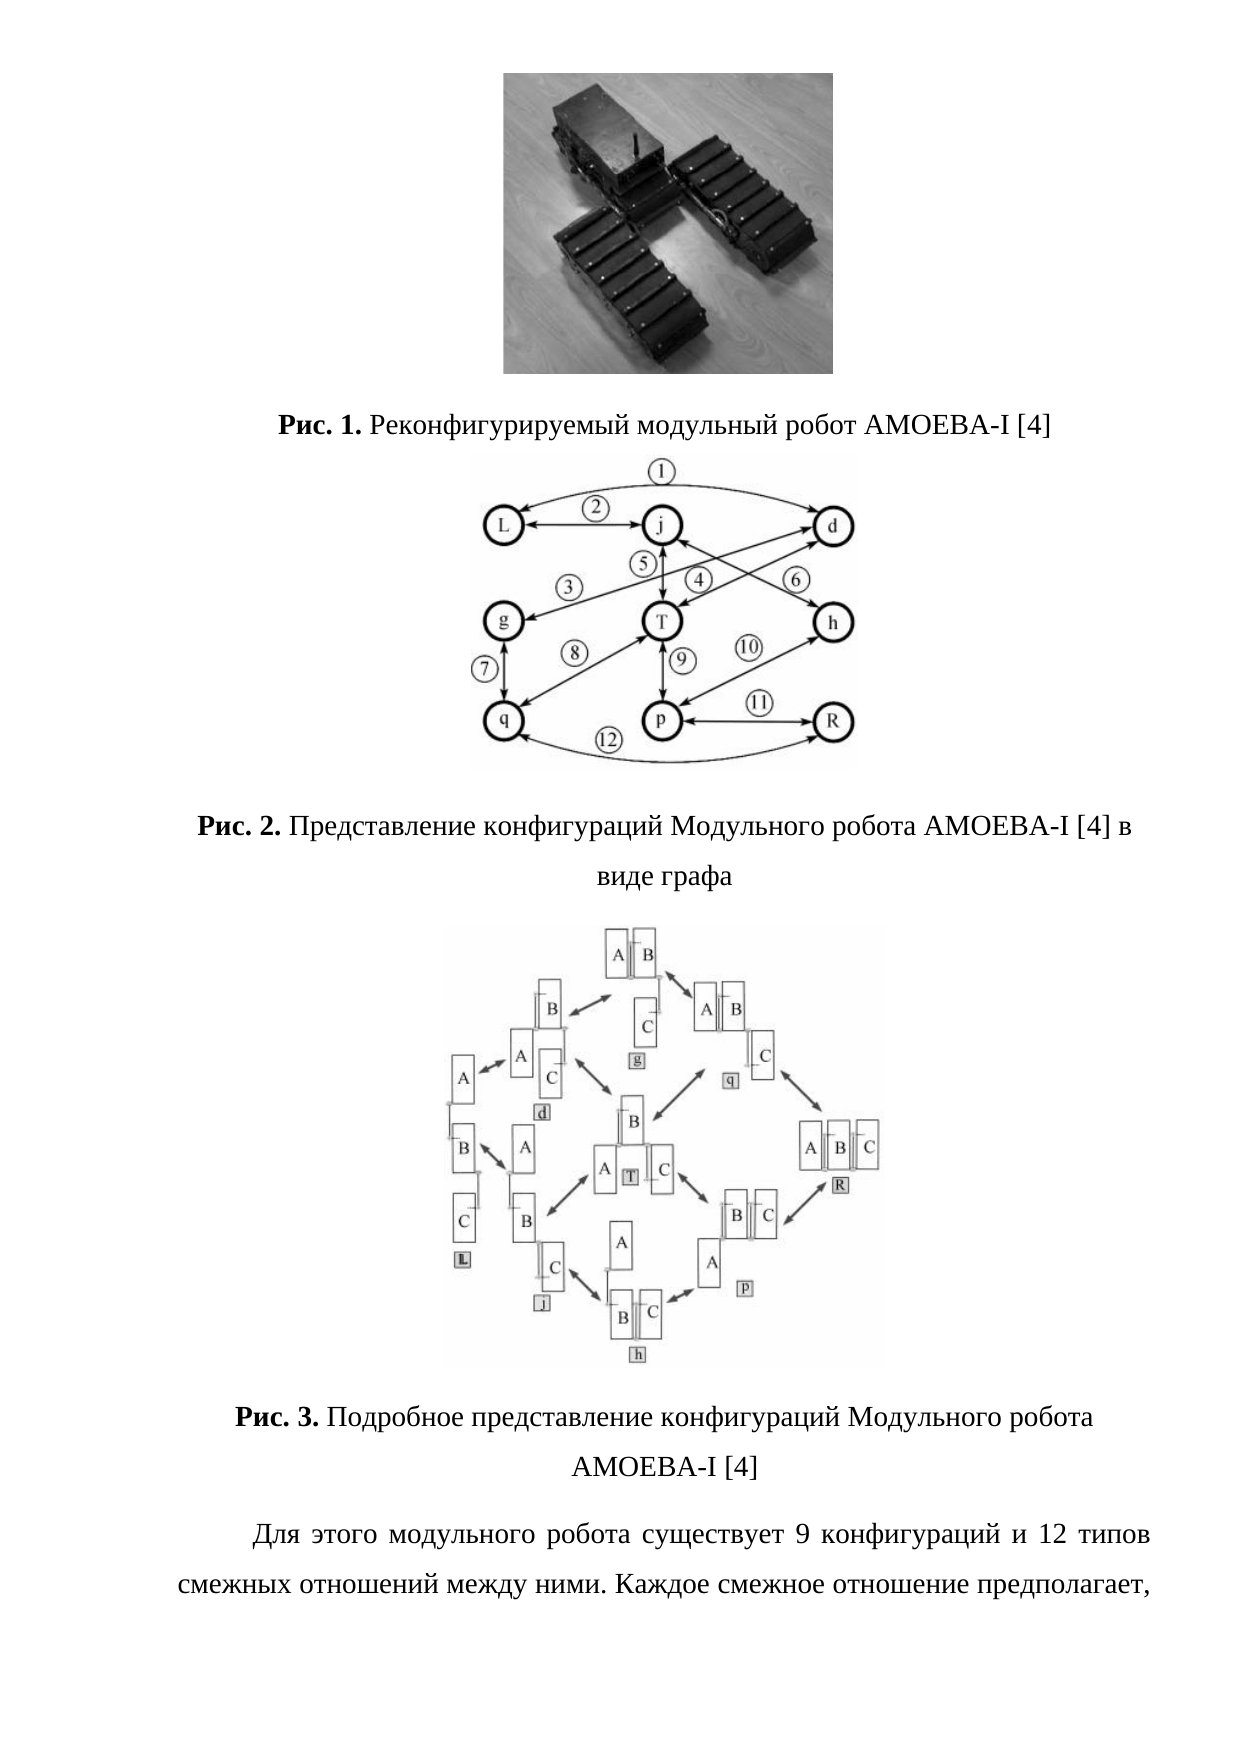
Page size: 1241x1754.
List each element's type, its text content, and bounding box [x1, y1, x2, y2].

picture [503, 73, 833, 374]
text Рис. 1. Реконфигурируемый модульный робот AMOEBA-I [4] [177, 407, 1152, 441]
text Рис. 2. Представление конфигураций Модульного робота AMOEBA-I [4] в виде графа [177, 808, 1152, 892]
picture [470, 445, 858, 778]
picture [443, 925, 885, 1369]
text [177, 1516, 1152, 1600]
text Рис. 3. Подробное представление конфигураций Модульного робота AMOEBA-I [4] [177, 1399, 1152, 1483]
